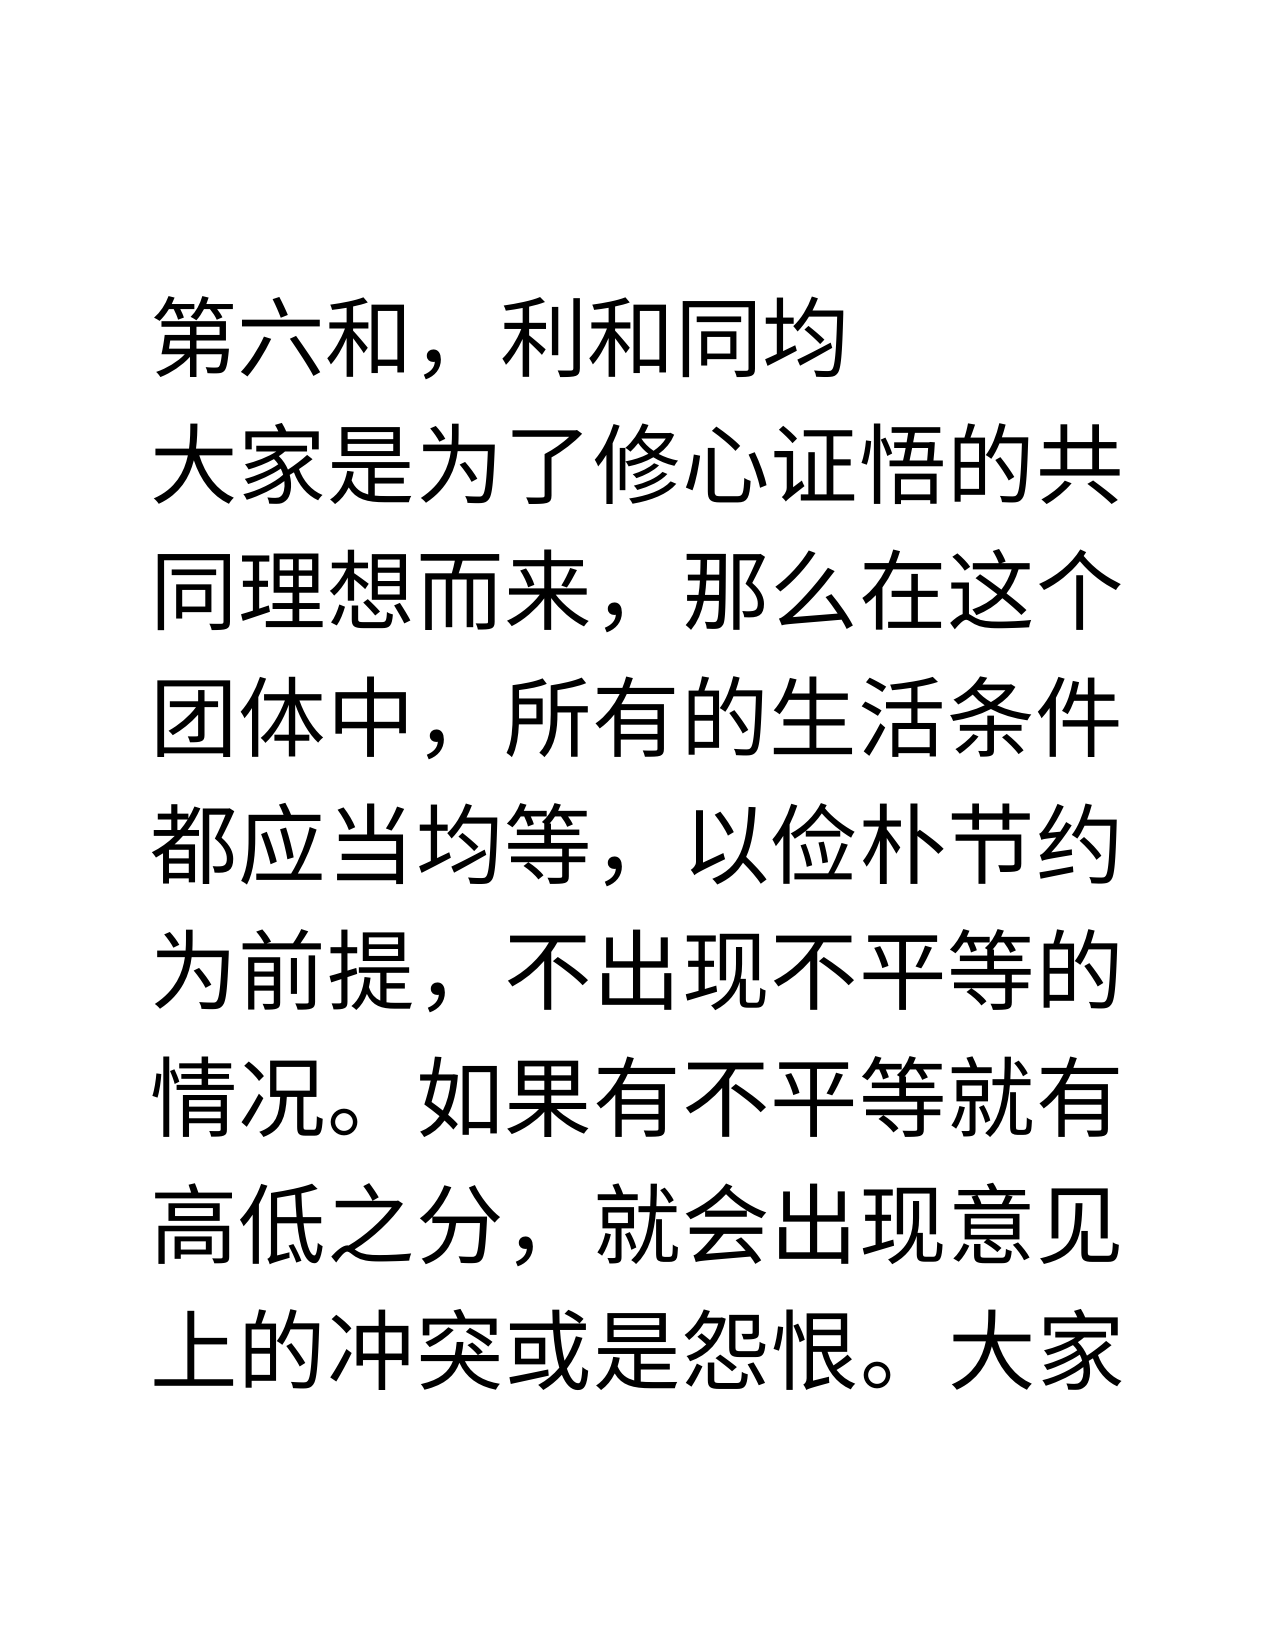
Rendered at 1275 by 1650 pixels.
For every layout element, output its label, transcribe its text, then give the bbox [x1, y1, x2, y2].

text 第六和，利和同均 [150, 269, 1125, 396]
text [150, 396, 1125, 1409]
